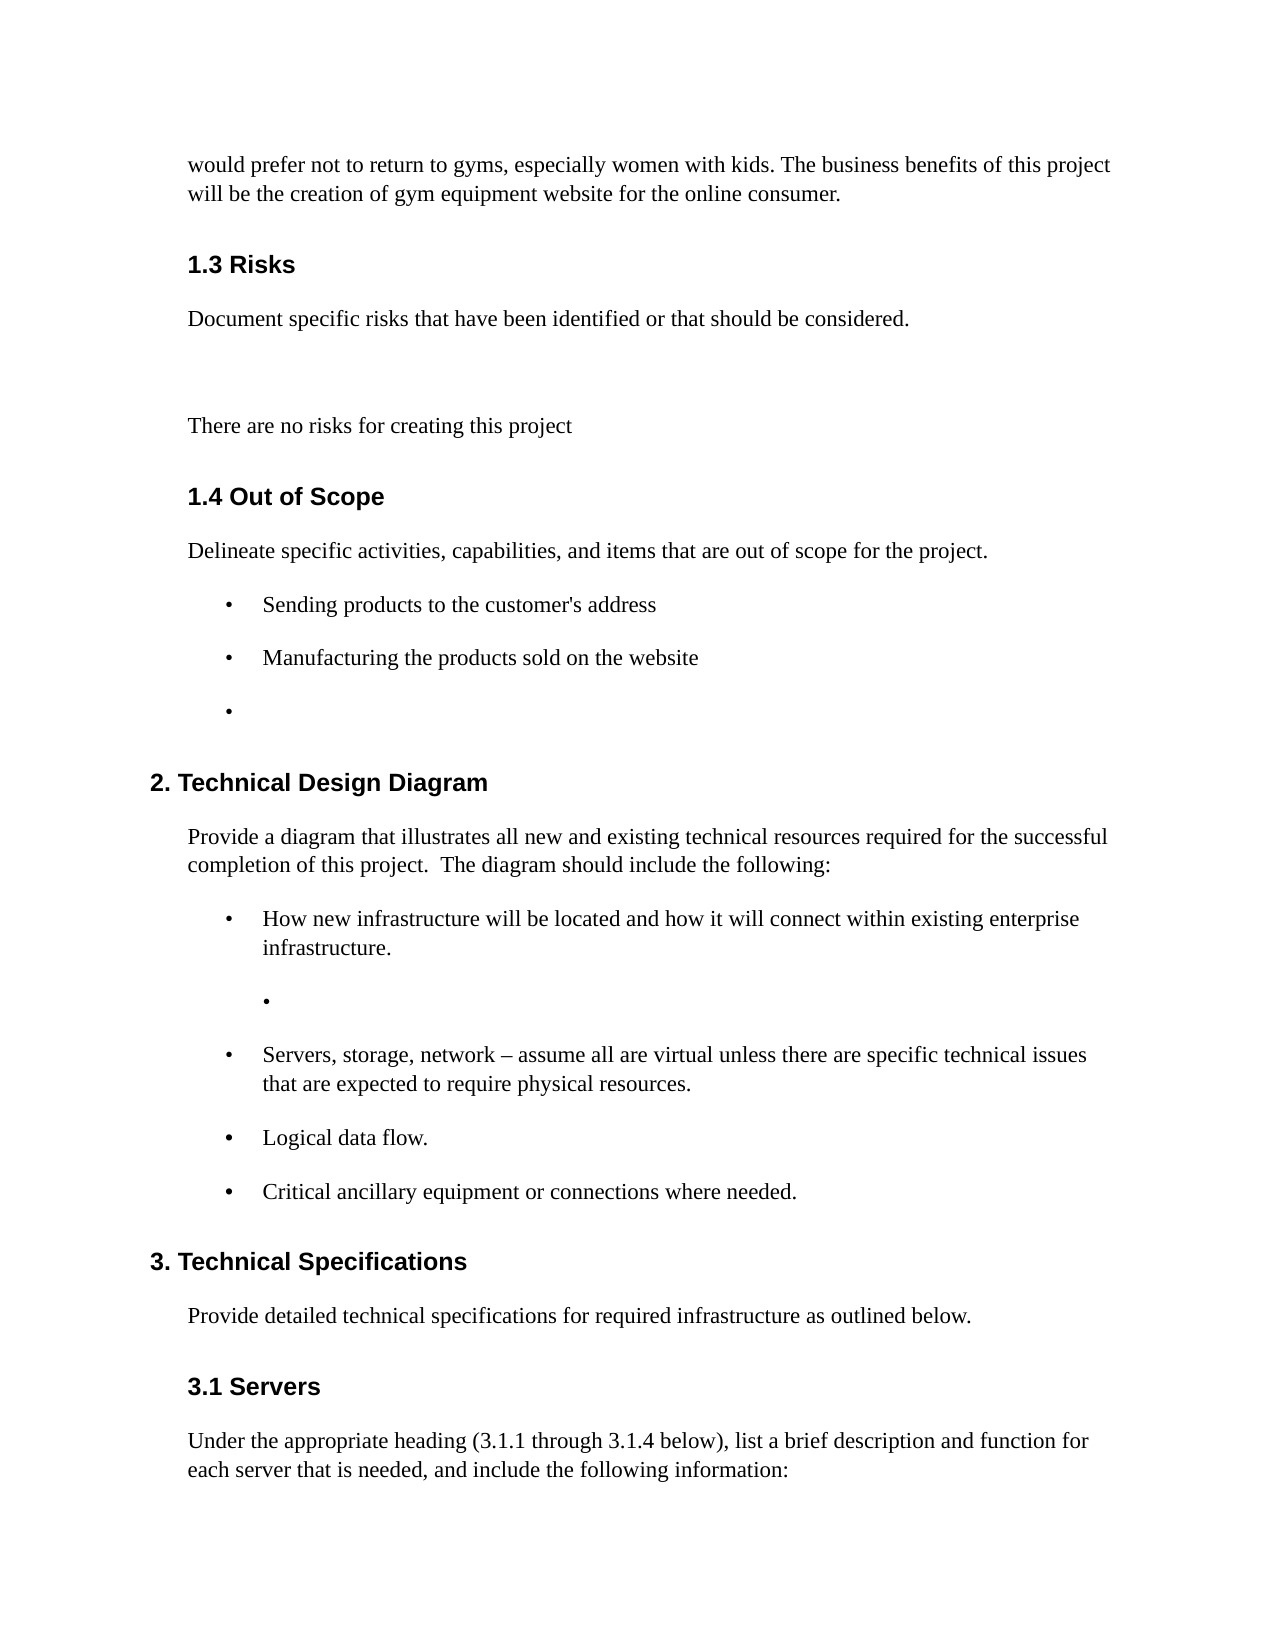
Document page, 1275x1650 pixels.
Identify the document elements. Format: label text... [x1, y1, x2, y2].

list Servers, storage, network – assume all are virtual unless there are specific technical issues that are expected to require physical resources. [225, 1040, 1125, 1097]
text 3.1 Servers [150, 1375, 1125, 1400]
text Provide a diagram that illustrates all new and existing technical resources required for the successful completion of this project. The diagram should include the following: [187, 821, 1125, 879]
list How new infrastructure will be located and how it will connect within existing enterprise infrastructure. [225, 904, 1125, 961]
text 2. Technical Design Diagram [150, 771, 1125, 796]
text 1.4 Out of Scope [150, 485, 1125, 510]
text Provide detailed technical specifications for required infrastructure as outlined below. [187, 1301, 1125, 1329]
list Critical ancillary equipment or connections where needed. [225, 1176, 1125, 1205]
list Logical data flow. [225, 1122, 1125, 1151]
text Delineate specific activities, capabilities, and items that are out of scope for the project. [187, 535, 1125, 564]
text Under the appropriate heading (3.1.1 through 3.1.4 below), list a brief description and function for each server that is needed, and include the following information: [187, 1425, 1125, 1483]
list Manufacturing the products sold on the website [225, 643, 1125, 672]
text 1.3 Risks [150, 253, 1125, 278]
text 3. Technical Specifications [150, 1251, 1125, 1276]
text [187, 150, 1125, 207]
text There are no risks for creating this project [187, 411, 1125, 439]
list Sending products to the customer's address [225, 589, 1125, 618]
text Document specific risks that have been identified or that should be considered. [187, 303, 1125, 332]
